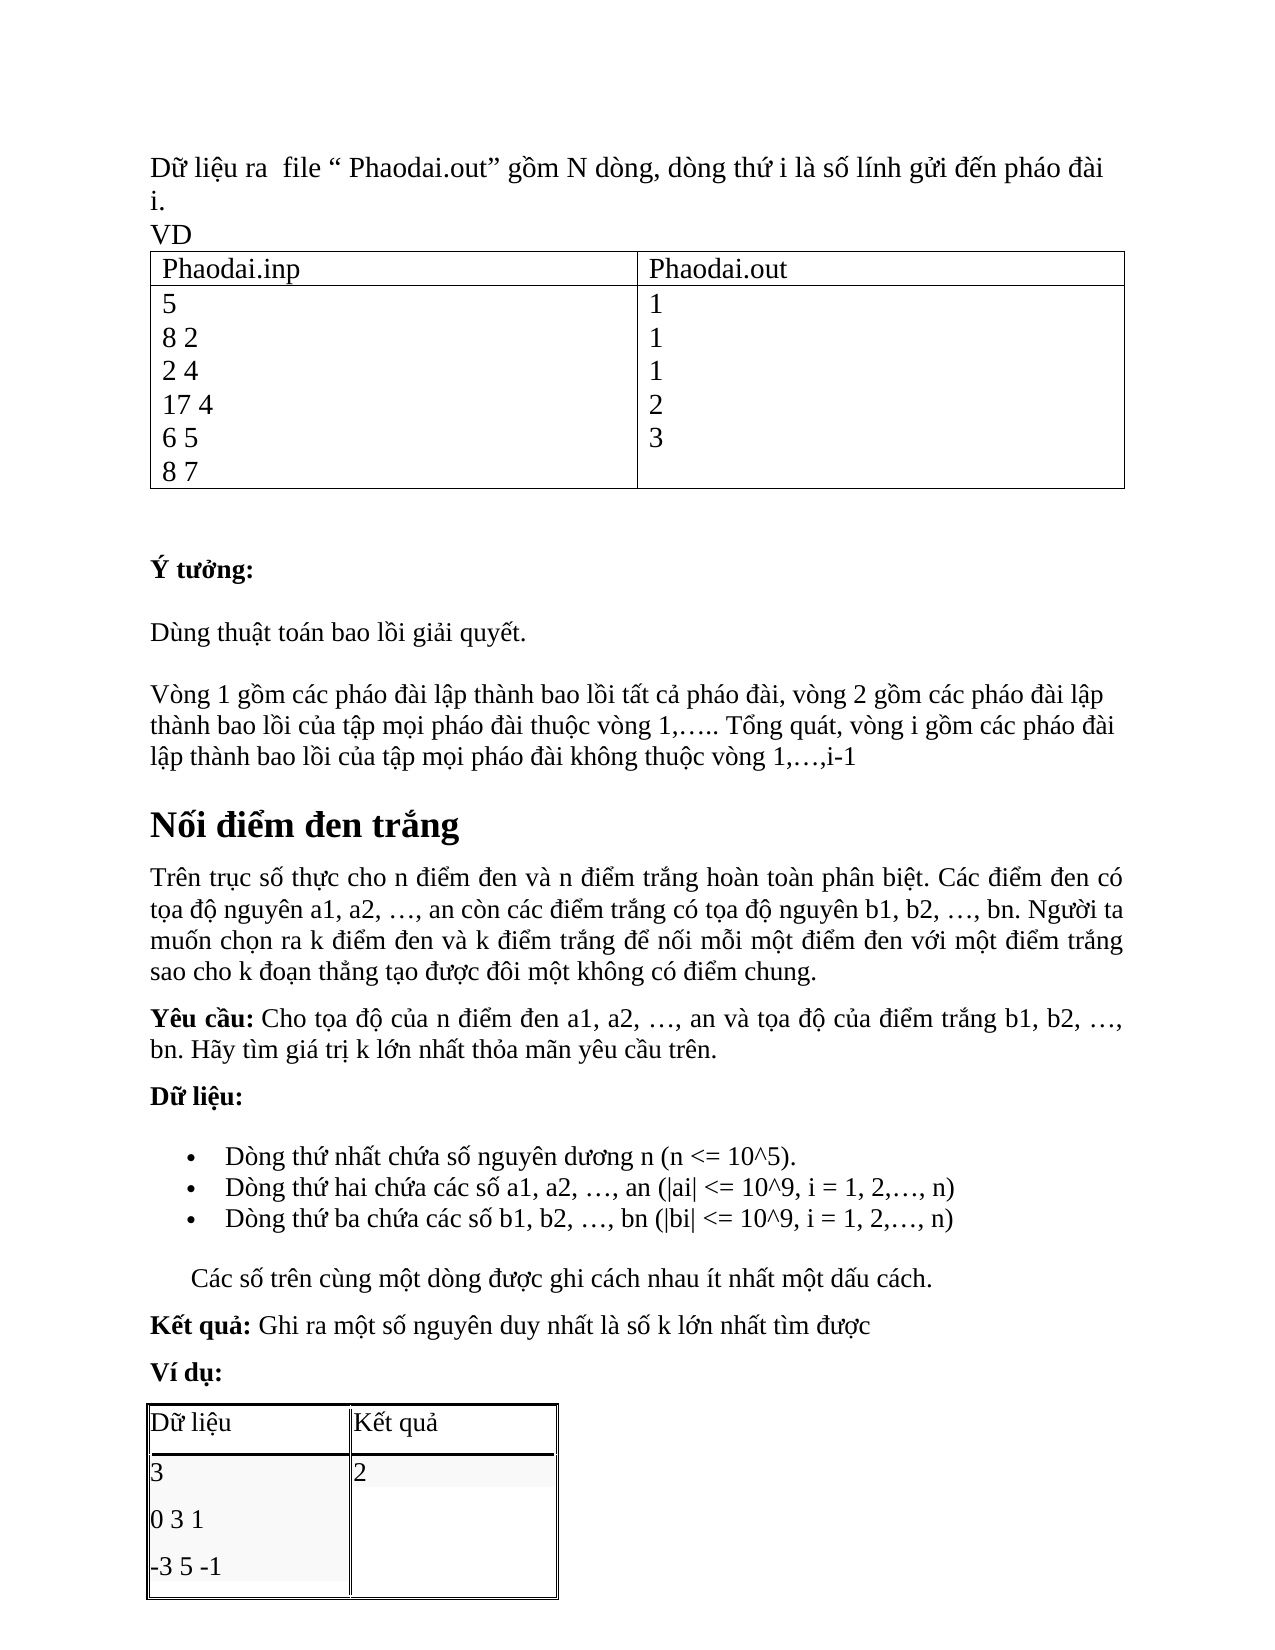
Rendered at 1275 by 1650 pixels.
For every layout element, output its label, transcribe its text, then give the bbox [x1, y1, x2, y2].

text VD [150, 217, 1125, 251]
table_header Phaodai.out [638, 252, 1124, 285]
table_header Kết quả [351, 1406, 556, 1453]
text Các số trên cùng một dòng được ghi cách nhau ít nhất một dấu cách. [150, 1263, 1125, 1294]
list Dòng thứ hai chứa các số a1, a2, …, an (|ai| <= 10^9, i = 1, 2,…, n) [187, 1171, 1125, 1202]
table_cell 5 8 2 2 4 17 4 6 5 8 7 [151, 286, 637, 487]
table_cell 3 0 3 1 -3 5 -1 [150, 1456, 351, 1596]
text Trên trục số thực cho n điểm đen và n điểm trắng hoàn toàn phân biệt. Các điểm đen có tọa độ nguyên a1, a2, …, an còn các điểm trắng có tọa độ nguyên b1, b2, …, bn. Người ta muốn chọn ra k điểm đen và k điểm trắng để nối mỗi một điểm đen với một điểm trắng sao cho k đoạn thẳng tạo được đôi một không có điểm chung. [150, 862, 1125, 986]
table_header Ý tưởng: Dùng thuật toán bao lồi giải quyết. Vòng 1 gồm các pháo đài lập thành bao lồi tất cả pháo đài, vòng 2 gồm các pháo đài lập thành bao lồi của tập mọi pháo đài thuộc vòng 1,….. Tổng quát, vòng i gồm các pháo đài lập thành bao lồi của tập mọi pháo đài không thuộc vòng 1,…,i-1 Nối điểm đen trắng [150, 522, 1125, 862]
text Yêu cầu: Cho tọa độ của n điểm đen a1, a2, …, an và tọa độ của điểm trắng b1, b2, …, bn. Hãy tìm giá trị k lớn nhất thỏa mãn yêu cầu trên. [150, 1002, 1125, 1064]
text Dữ liệu ra file “ Phaodai.out” gồm N dòng, dòng thứ i là số lính gửi đến pháo đài i. [150, 150, 1125, 217]
text Kết quả: Ghi ra một số nguyên duy nhất là số k lớn nhất tìm được [150, 1309, 1125, 1341]
list Dòng thứ nhất chứa số nguyên dương n (n <= 10^5). [187, 1140, 1125, 1171]
text Dữ liệu: [150, 1080, 1125, 1111]
table_cell 2 [351, 1453, 557, 1596]
table_header Phaodai.inp [151, 252, 637, 285]
table_cell 1 1 1 2 3 [638, 286, 1124, 487]
text Ví dụ: [150, 1356, 1125, 1387]
list Dòng thứ ba chứa các số b1, b2, …, bn (|bi| <= 10^9, i = 1, 2,…, n) [187, 1202, 1125, 1233]
table_header Dữ liệu [150, 1406, 351, 1453]
